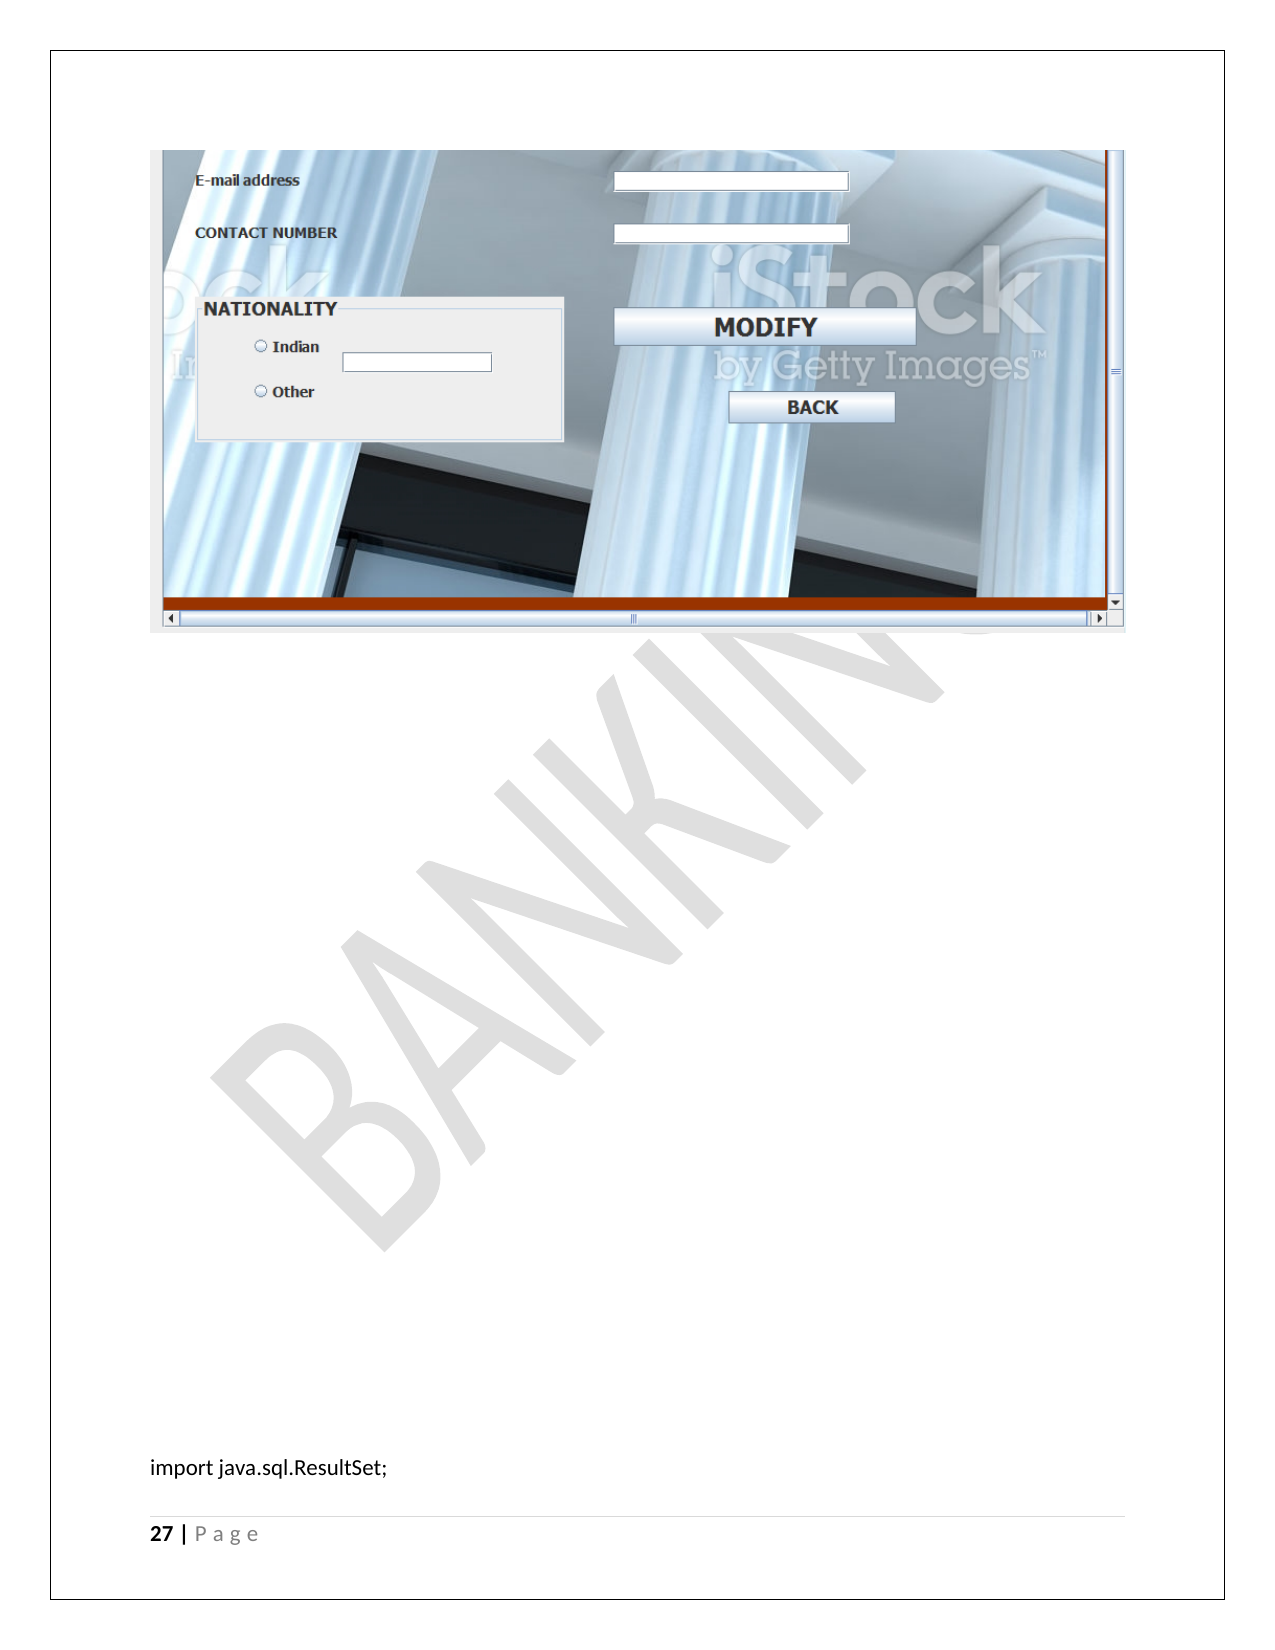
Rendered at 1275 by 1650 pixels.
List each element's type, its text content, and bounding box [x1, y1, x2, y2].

text import java.sql.ResultSet; [150, 1453, 1125, 1481]
picture [150, 150, 1125, 633]
